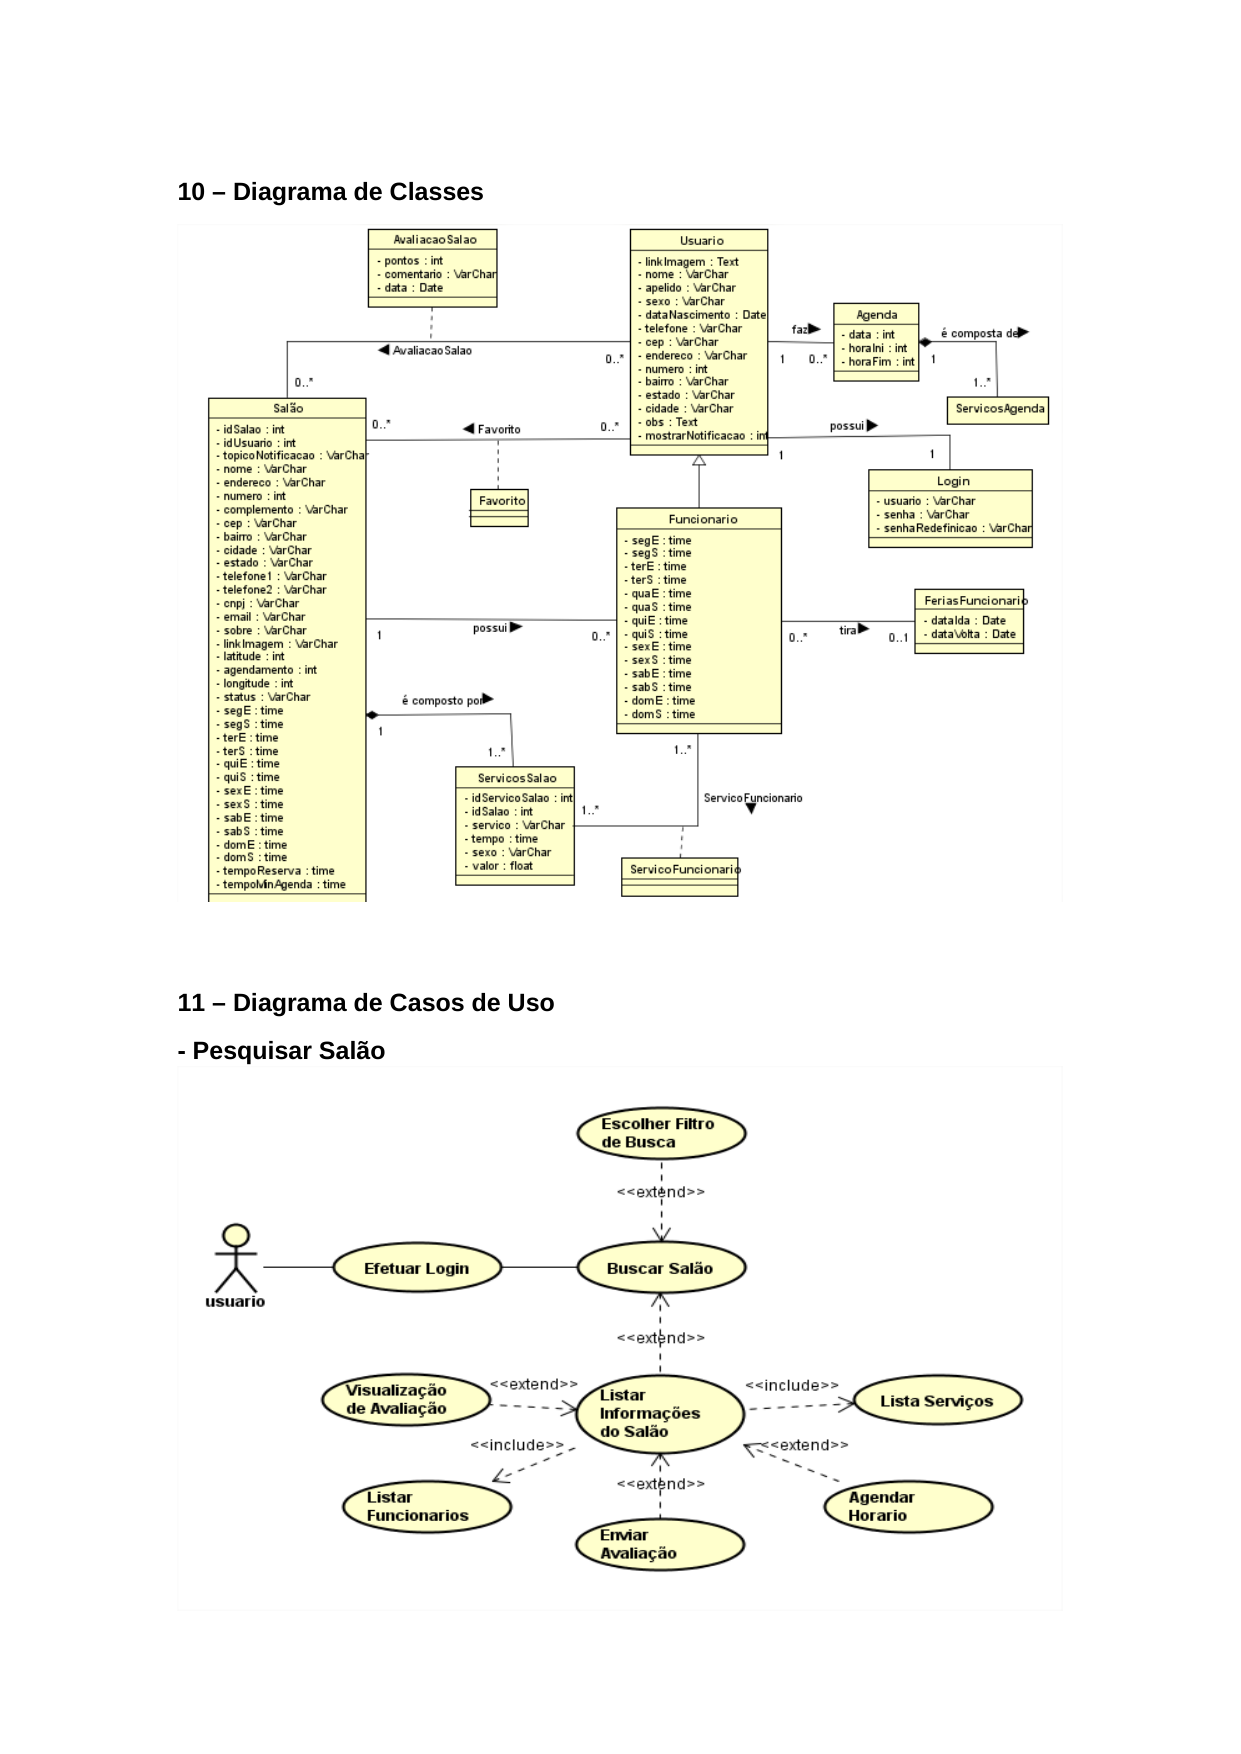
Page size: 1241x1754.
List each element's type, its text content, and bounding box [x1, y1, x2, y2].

picture [177, 224, 1063, 902]
picture [177, 1066, 1063, 1611]
text 11 – Diagrama de Casos de Uso [177, 988, 1211, 1017]
text 10 – Diagrama de Classes [177, 177, 1211, 206]
